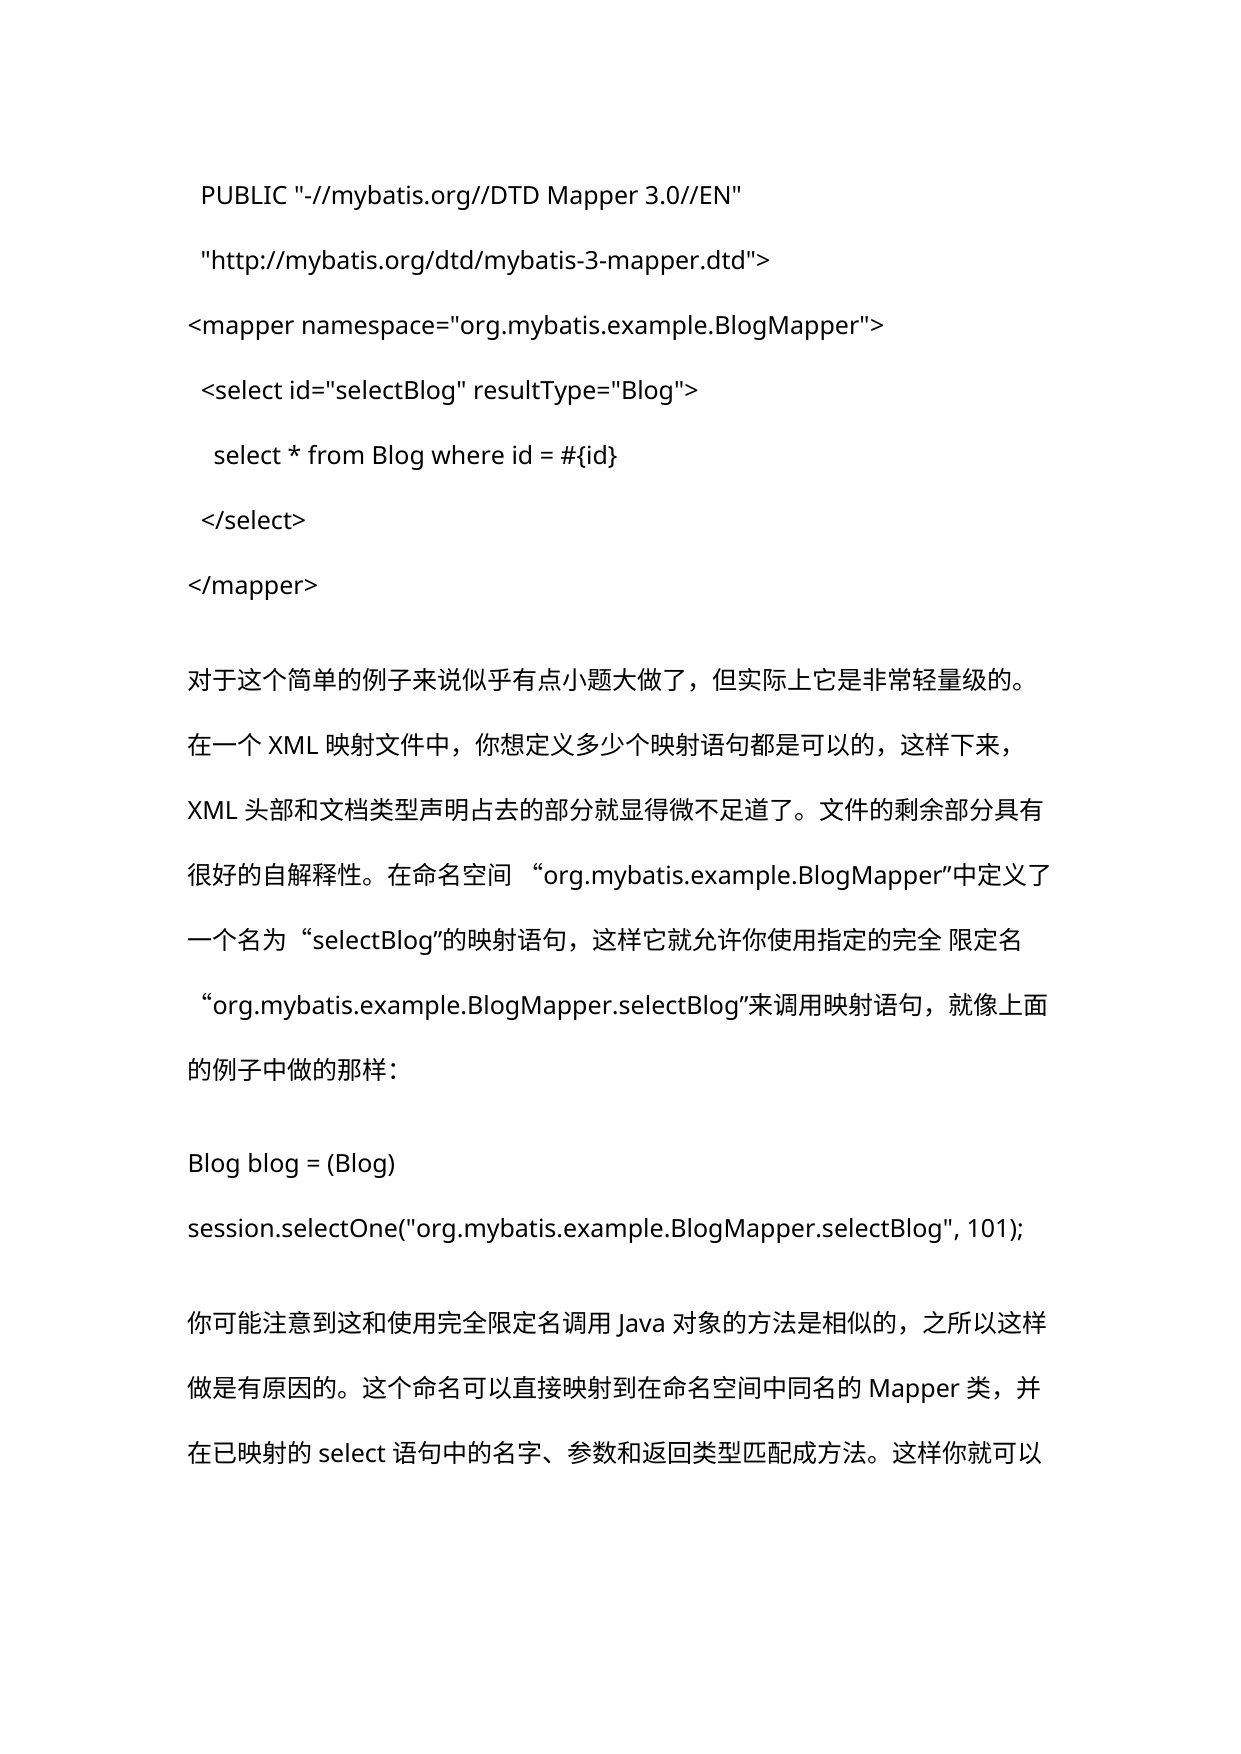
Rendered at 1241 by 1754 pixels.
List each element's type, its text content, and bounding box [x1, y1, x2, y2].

text Blog blog = (Blog) session.selectOne("org.mybatis.example.BlogMapper.selectBlog", 101); [187, 1130, 1053, 1260]
text "http://mybatis.org/dtd/mybatis-3-mapper.dtd"> [187, 227, 1053, 292]
text PUBLIC "-//mybatis.org//DTD Mapper 3.0//EN" [187, 162, 1053, 227]
text <mapper namespace="org.mybatis.example.BlogMapper"> [187, 292, 1053, 357]
text select * from Blog where id = #{id} [187, 422, 1053, 487]
text 对于这个简单的例子来说似乎有点小题大做了，但实际上它是非常轻量级的。在一个 XML 映射文件中，你想定义多少个映射语句都是可以的，这样下来，XML 头部和文档类型声明占去的部分就显得微不足道了。文件的剩余部分具有很好的自解释性。在命名空间 “org.mybatis.example.BlogMapper”中定义了一个名为“selectBlog”的映射语句，这样它就允许你使用指定的完全 限定名“org.mybatis.example.BlogMapper.selectBlog”来调用映射语句，就像上面的例子中做的那样： [187, 646, 1053, 1101]
text <select id="selectBlog" resultType="Blog"> [187, 357, 1053, 422]
text </select> [187, 487, 1053, 552]
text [187, 1289, 1053, 1484]
text </mapper> [187, 552, 1053, 617]
